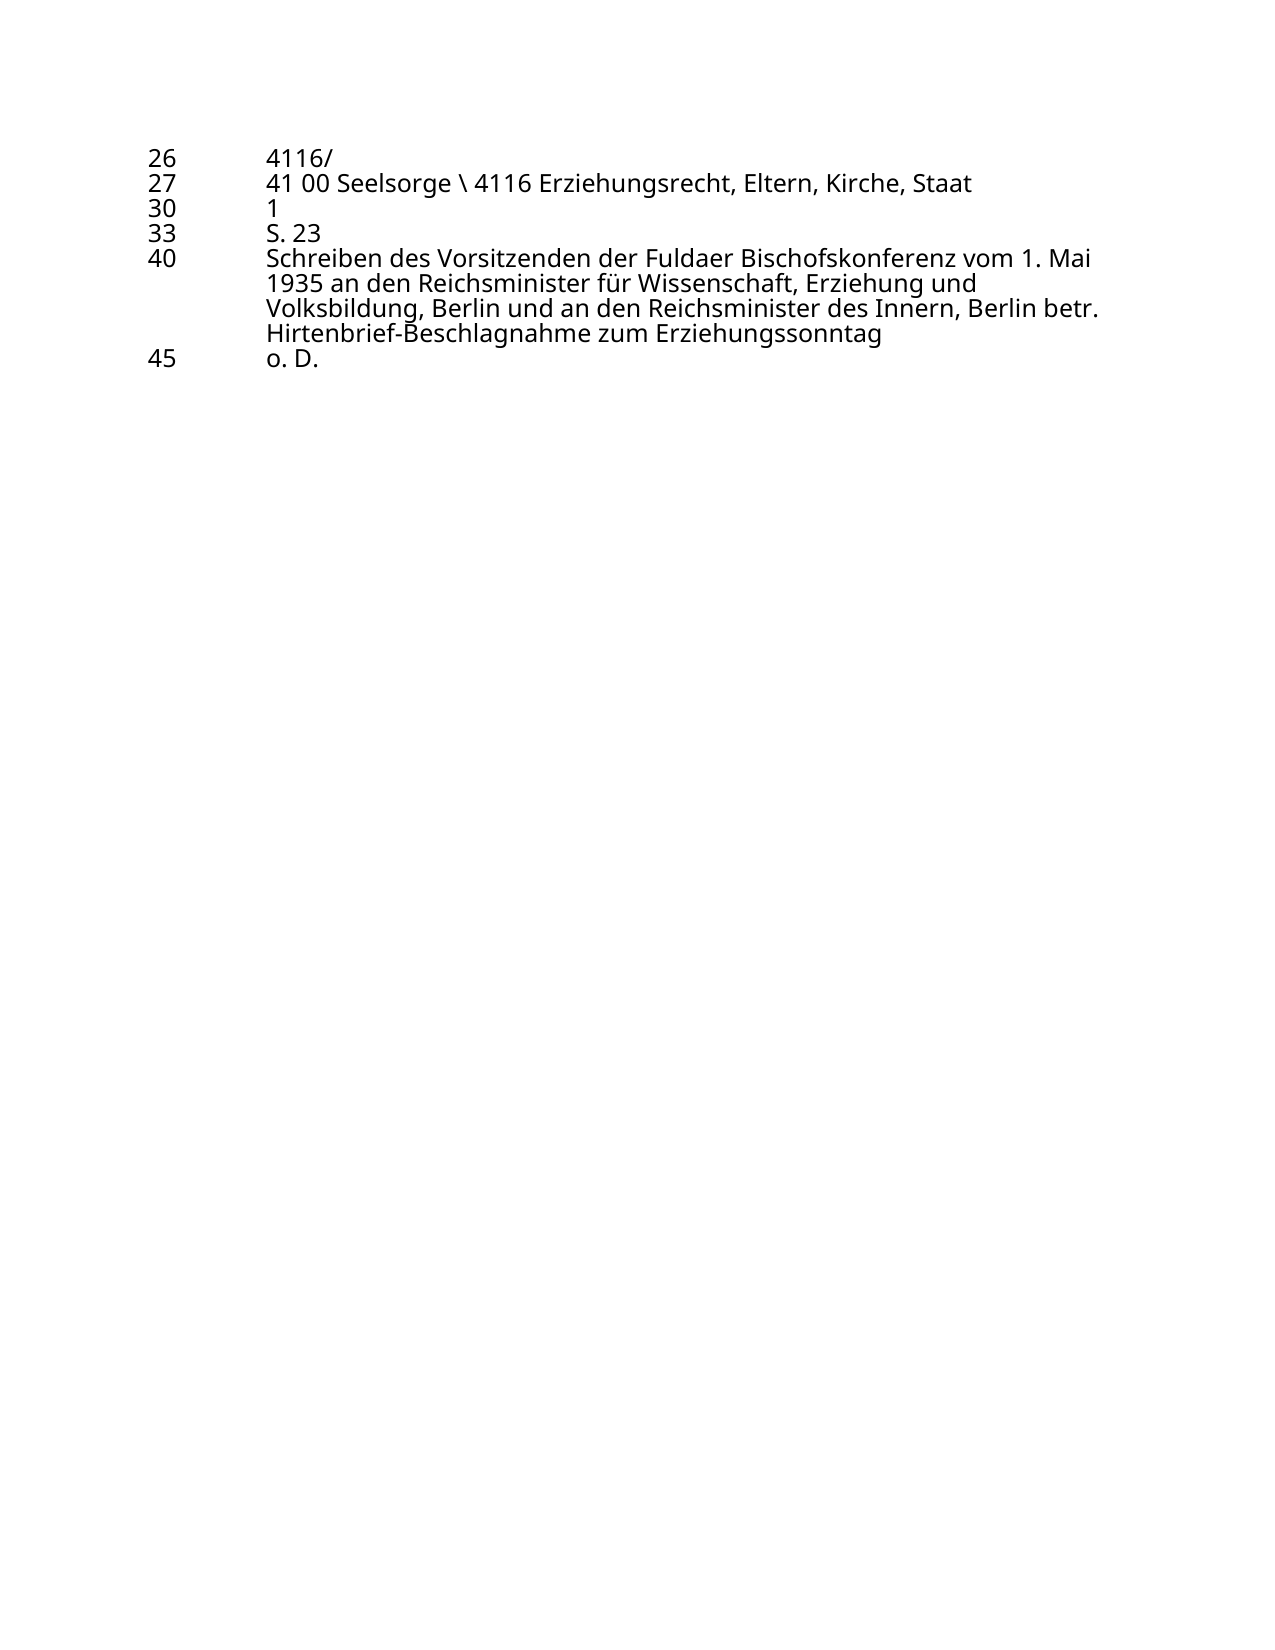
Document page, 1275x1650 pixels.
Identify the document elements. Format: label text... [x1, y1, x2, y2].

text 40 Schreiben des Vorsitzenden der o[Fulda]oer Bischofskonferenz vom z[1. Mai 1935]z an den Reichsminister für Wissenschaft, Erziehung und Volksbildung, o[Berlin]o und an den Reichsminister des Innern, Berlin betr. s[Hirtenbrief-Beschlagnahme]s zum Erziehungssonntag [148, 248, 1127, 348]
text 26 4116/ [148, 148, 1127, 173]
text 30 1 [148, 198, 1127, 223]
text 45 o. D. [148, 348, 1127, 373]
text 33 S. 23 [148, 223, 1127, 248]
text 27 41 00 Seelsorge \ 4116 Erziehungsrecht, Eltern, Kirche, Staat [148, 173, 1127, 198]
